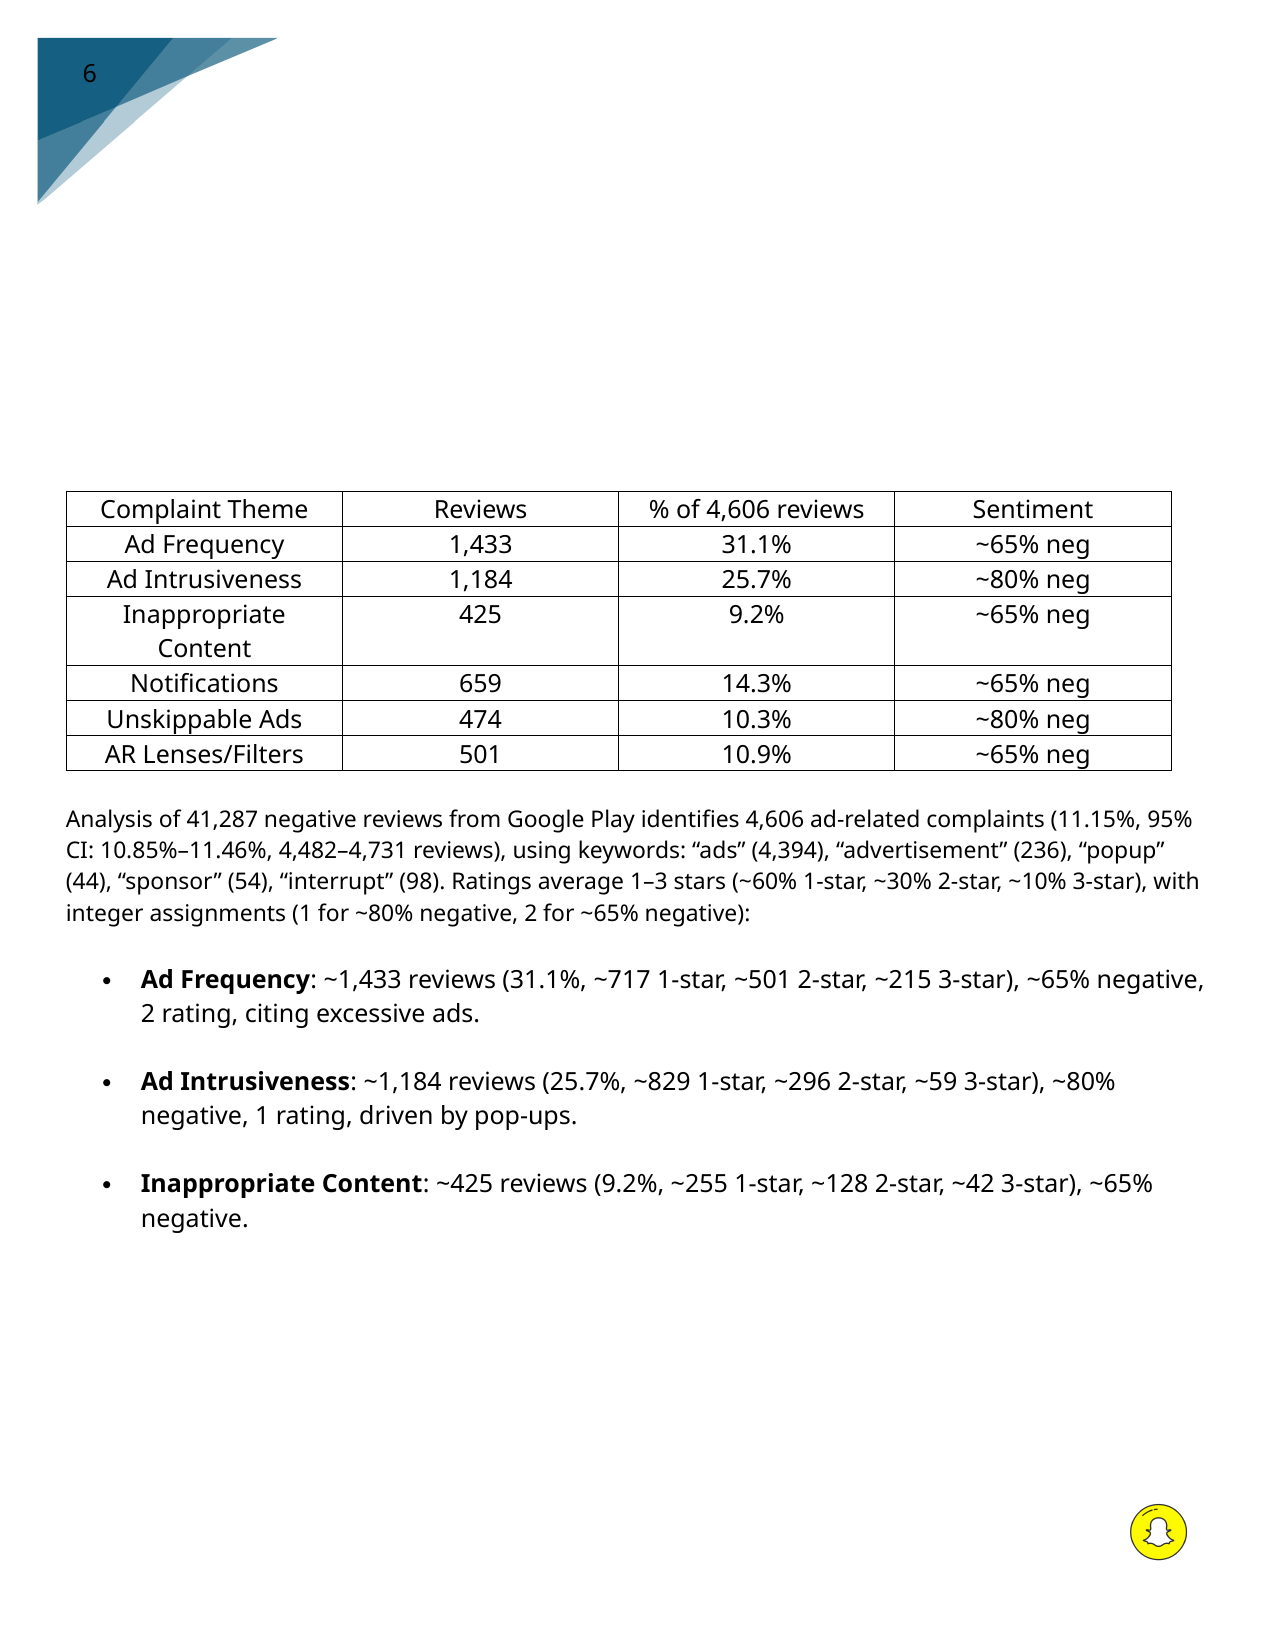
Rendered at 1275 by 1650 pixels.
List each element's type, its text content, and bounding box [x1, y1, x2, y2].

table_cell ~65% neg [895, 527, 1171, 561]
table_cell 474 [343, 701, 618, 735]
table_cell 425 [343, 597, 618, 665]
table_cell 9.2% [619, 597, 894, 665]
table_cell AR Lenses/Filters [67, 736, 342, 770]
table_cell ~80% neg [895, 562, 1171, 596]
list Ad Intrusiveness: ~1,184 reviews (25.7%, ~829 1-star, ~296 2-star, ~59 3-star), ~80% negative, 1 rating, driven by pop-ups. [103, 1064, 1209, 1166]
picture [1115, 1489, 1202, 1575]
table_cell Ad Intrusiveness [67, 562, 342, 596]
table_cell 10.3% [619, 701, 894, 735]
table_cell ~65% neg [895, 597, 1171, 665]
table_cell Ad Frequency [67, 527, 342, 561]
table_header Sentiment [895, 492, 1171, 526]
list Ad Frequency: ~1,433 reviews (31.1%, ~717 1-star, ~501 2-star, ~215 3-star), ~65% negative, 2 rating, citing excessive ads. [103, 962, 1209, 1030]
table_cell ~65% neg [895, 736, 1171, 770]
table_cell 25.7% [619, 562, 894, 596]
table_cell 14.3% [619, 666, 894, 700]
table_cell 501 [343, 736, 618, 770]
table_cell Unskippable Ads [67, 701, 342, 735]
table_header Complaint Theme [67, 492, 342, 526]
table_cell Notifications [67, 666, 342, 700]
table_cell 1,184 [343, 562, 618, 596]
table_cell Inappropriate Content [67, 597, 342, 665]
table_cell 10.9% [619, 736, 894, 770]
table_header % of 4,606 reviews [619, 492, 894, 526]
picture [37, 37, 279, 206]
table_cell 1,433 [343, 527, 618, 561]
list Inappropriate Content: ~425 reviews (9.2%, ~255 1-star, ~128 2-star, ~42 3-star), ~65% negative. [103, 1166, 1209, 1268]
table_cell ~80% neg [895, 701, 1171, 735]
table_cell ~65% neg [895, 666, 1171, 700]
text Analysis of 41,287 negative reviews from Google Play identifies 4,606 ad-related complaints (11.15%, 95% CI: 10.85%–11.46%, 4,482–4,731 reviews), using keywords: “ads” (4,394), “advertisement” (236), “popup” (44), “sponsor” (54), “interrupt” (98). Ratings average 1–3 stars (~60% 1-star, ~30% 2-star, ~10% 3-star), with integer assignments (1 for ~80% negative, 2 for ~65% negative): [66, 803, 1209, 962]
table_cell 659 [343, 666, 618, 700]
table_header Reviews [343, 492, 618, 526]
table_cell 31.1% [619, 527, 894, 561]
